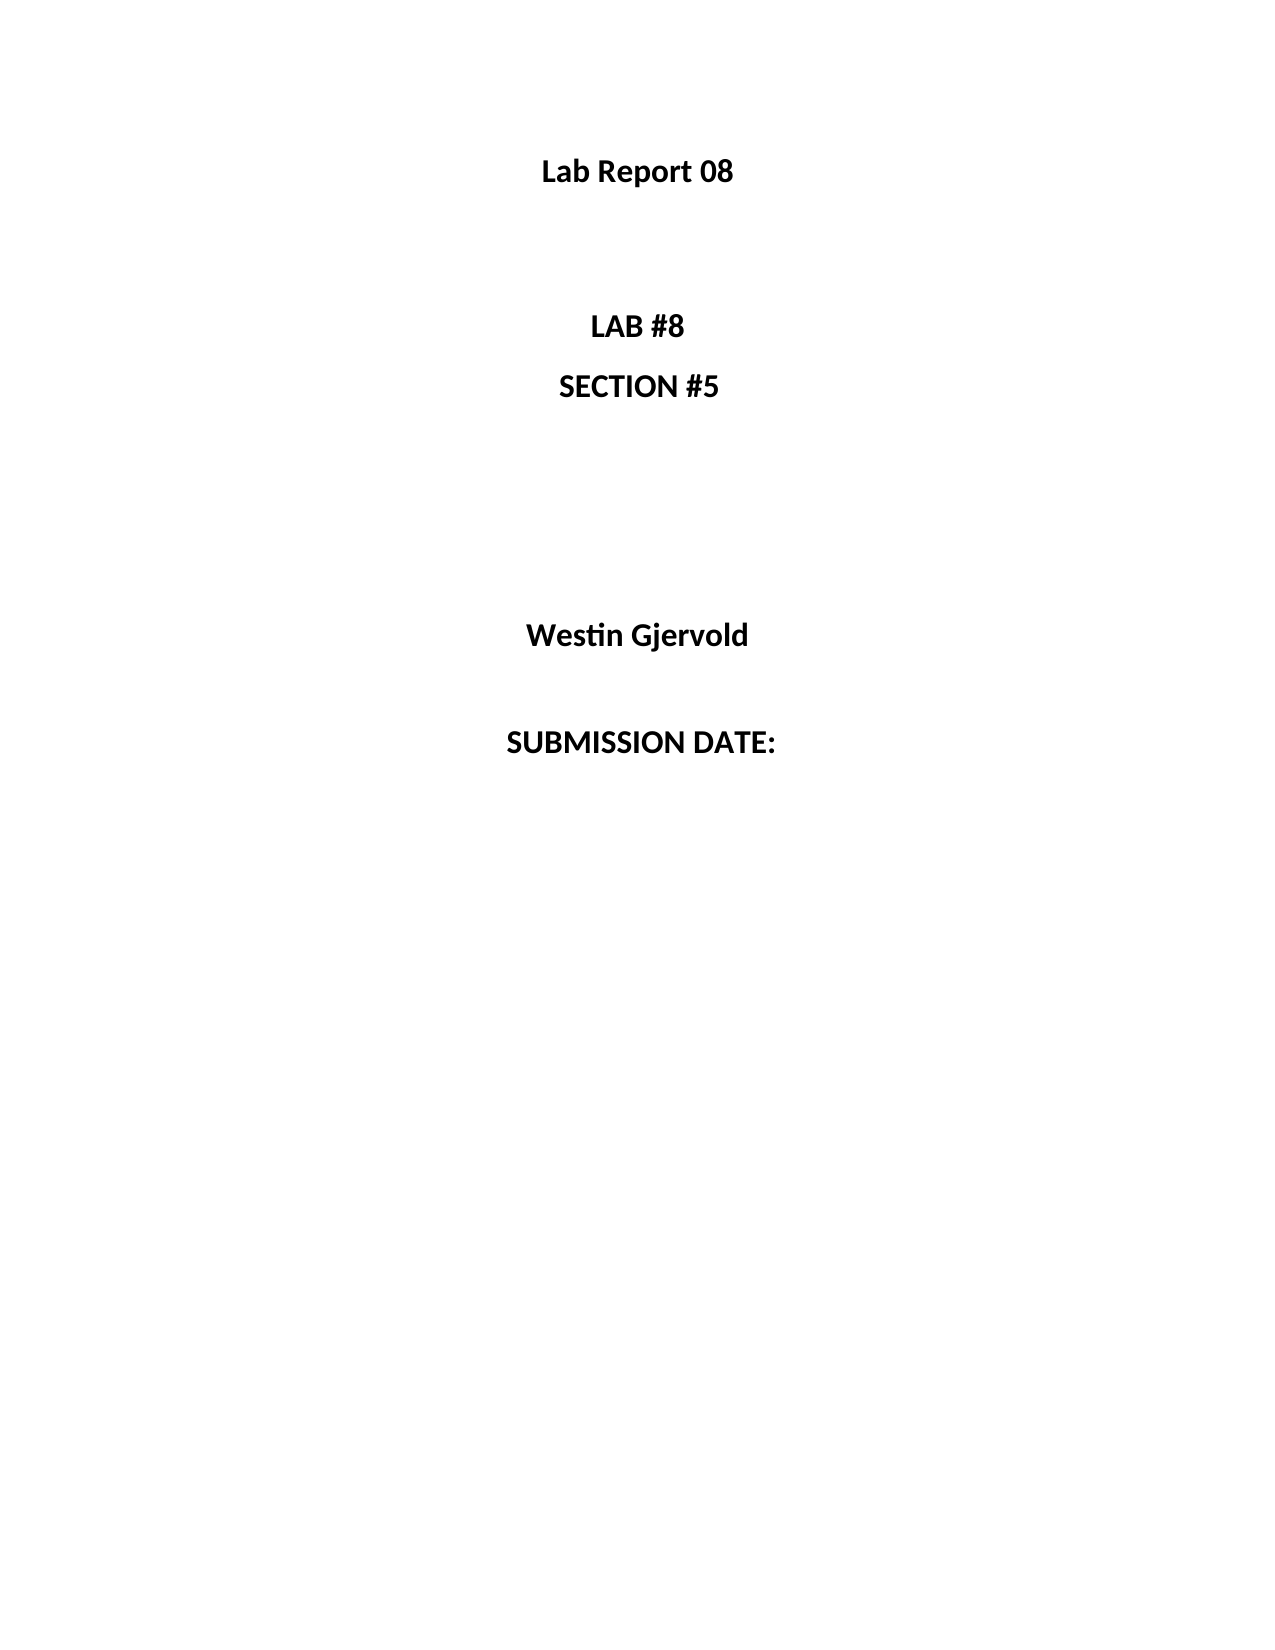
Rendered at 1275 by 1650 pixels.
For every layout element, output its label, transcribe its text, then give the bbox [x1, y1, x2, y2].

text LAB #8 [150, 305, 684, 345]
text Lab Report 08 [150, 150, 733, 191]
text SUBMISSION DATE: [421, 722, 862, 762]
text SECTION #5 [150, 365, 719, 406]
text Westin Gjervold [150, 614, 749, 655]
